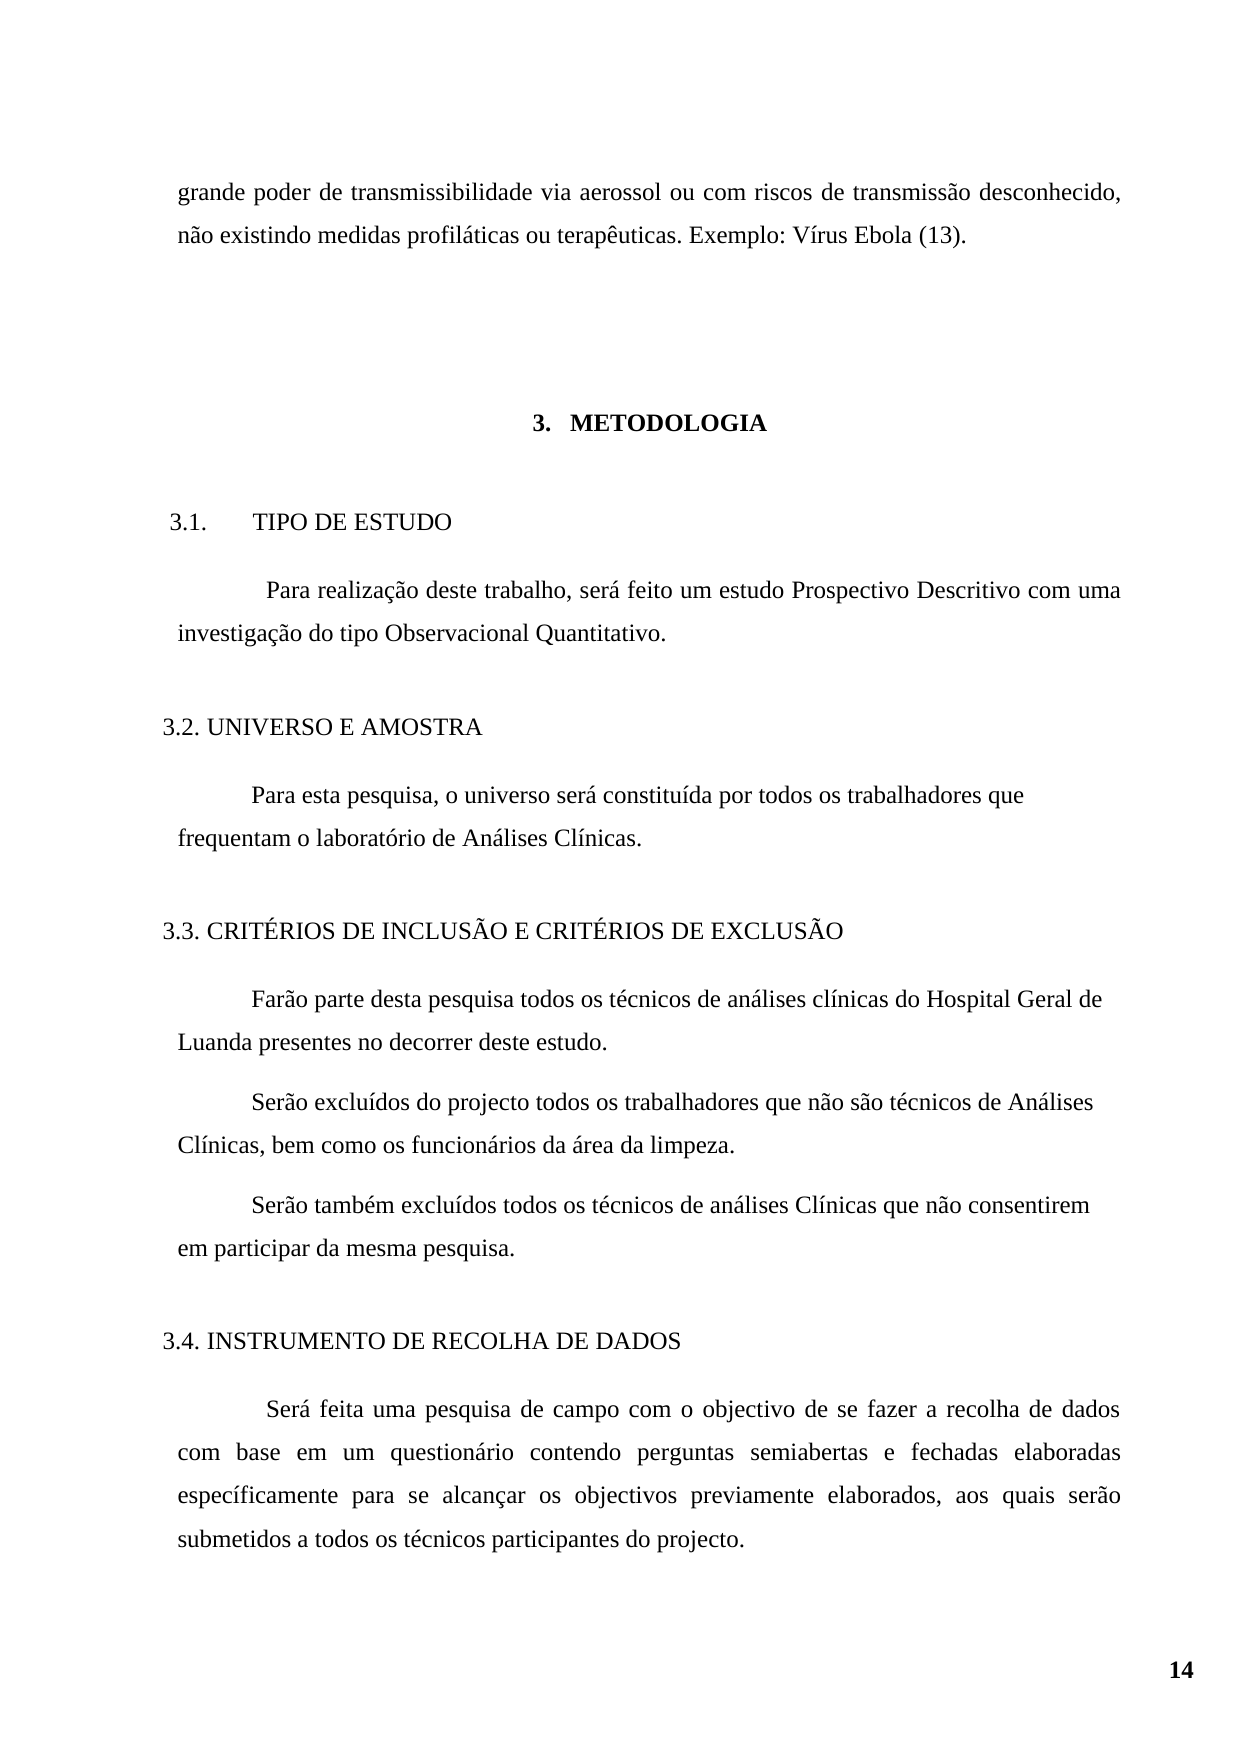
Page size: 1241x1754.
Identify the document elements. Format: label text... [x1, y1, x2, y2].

subtitle CRITÉRIOS DE INCLUSÃO E CRITÉRIOS DE EXCLUSÃO [162, 916, 1122, 945]
text Para realização deste trabalho, será feito um estudo Prospectivo Descritivo com uma investigação do tipo Observacional Quantitativo. [177, 575, 1122, 647]
subtitle METODOLOGIA [177, 408, 1122, 437]
subtitle TIPO DE ESTUDO [169, 507, 1122, 536]
text Serão excluídos do projecto todos os trabalhadores que não são técnicos de Análises Clínicas, bem como os funcionários da área da limpeza. [177, 1087, 1122, 1159]
subtitle INSTRUMENTO DE RECOLHA DE DADOS [162, 1326, 1122, 1355]
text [177, 177, 1122, 249]
subtitle UNIVERSO E AMOSTRA [162, 712, 1122, 740]
text Serão também excluídos todos os técnicos de análises Clínicas que não consentirem em participar da mesma pesquisa. [177, 1190, 1122, 1262]
text Farão parte desta pesquisa todos os técnicos de análises clínicas do Hospital Geral de Luanda presentes no decorrer deste estudo. [177, 984, 1122, 1056]
text Será feita uma pesquisa de campo com o objectivo de se fazer a recolha de dados com base em um questionário contendo perguntas semiabertas e fechadas elaboradas específicamente para se alcançar os objectivos previamente elaborados, aos quais serão submetidos a todos os técnicos participantes do projecto. [177, 1394, 1122, 1552]
text Para esta pesquisa, o universo será constituída por todos os trabalhadores que frequentam o laboratório de Análises Clínicas. [177, 780, 1122, 852]
